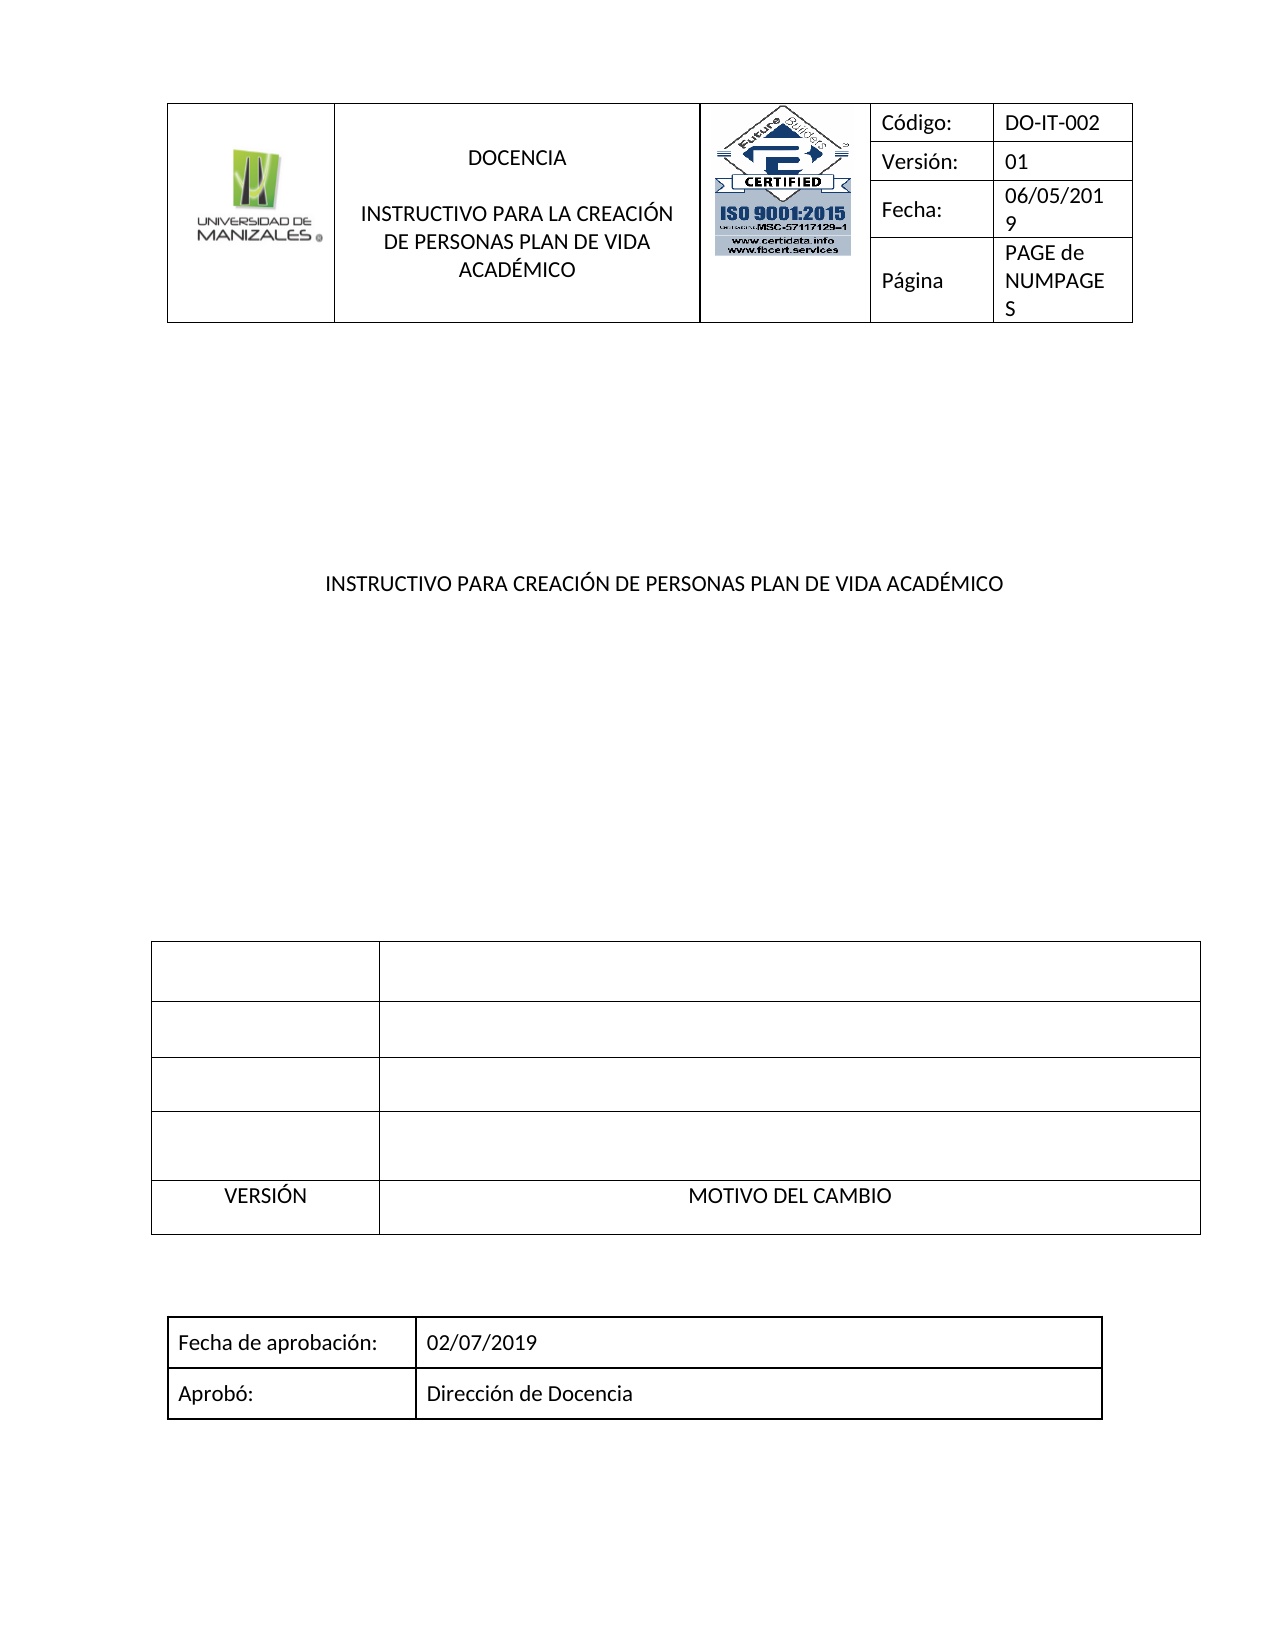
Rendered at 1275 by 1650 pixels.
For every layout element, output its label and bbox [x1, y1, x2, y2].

table_cell [380, 1002, 1200, 1057]
table_header [417, 1318, 1101, 1367]
table_cell [152, 1058, 379, 1111]
table_cell [152, 1181, 379, 1233]
table_cell [380, 1181, 1200, 1233]
table_header [380, 942, 1200, 1001]
table_cell [380, 1058, 1200, 1111]
table_cell [152, 1002, 379, 1057]
table_header [169, 1318, 415, 1367]
table_cell [417, 1369, 1101, 1417]
picture [193, 143, 323, 248]
table_header [152, 942, 379, 1001]
table_cell [152, 1112, 379, 1180]
picture [711, 104, 854, 258]
table_cell [169, 1369, 415, 1417]
table_cell [380, 1112, 1200, 1180]
